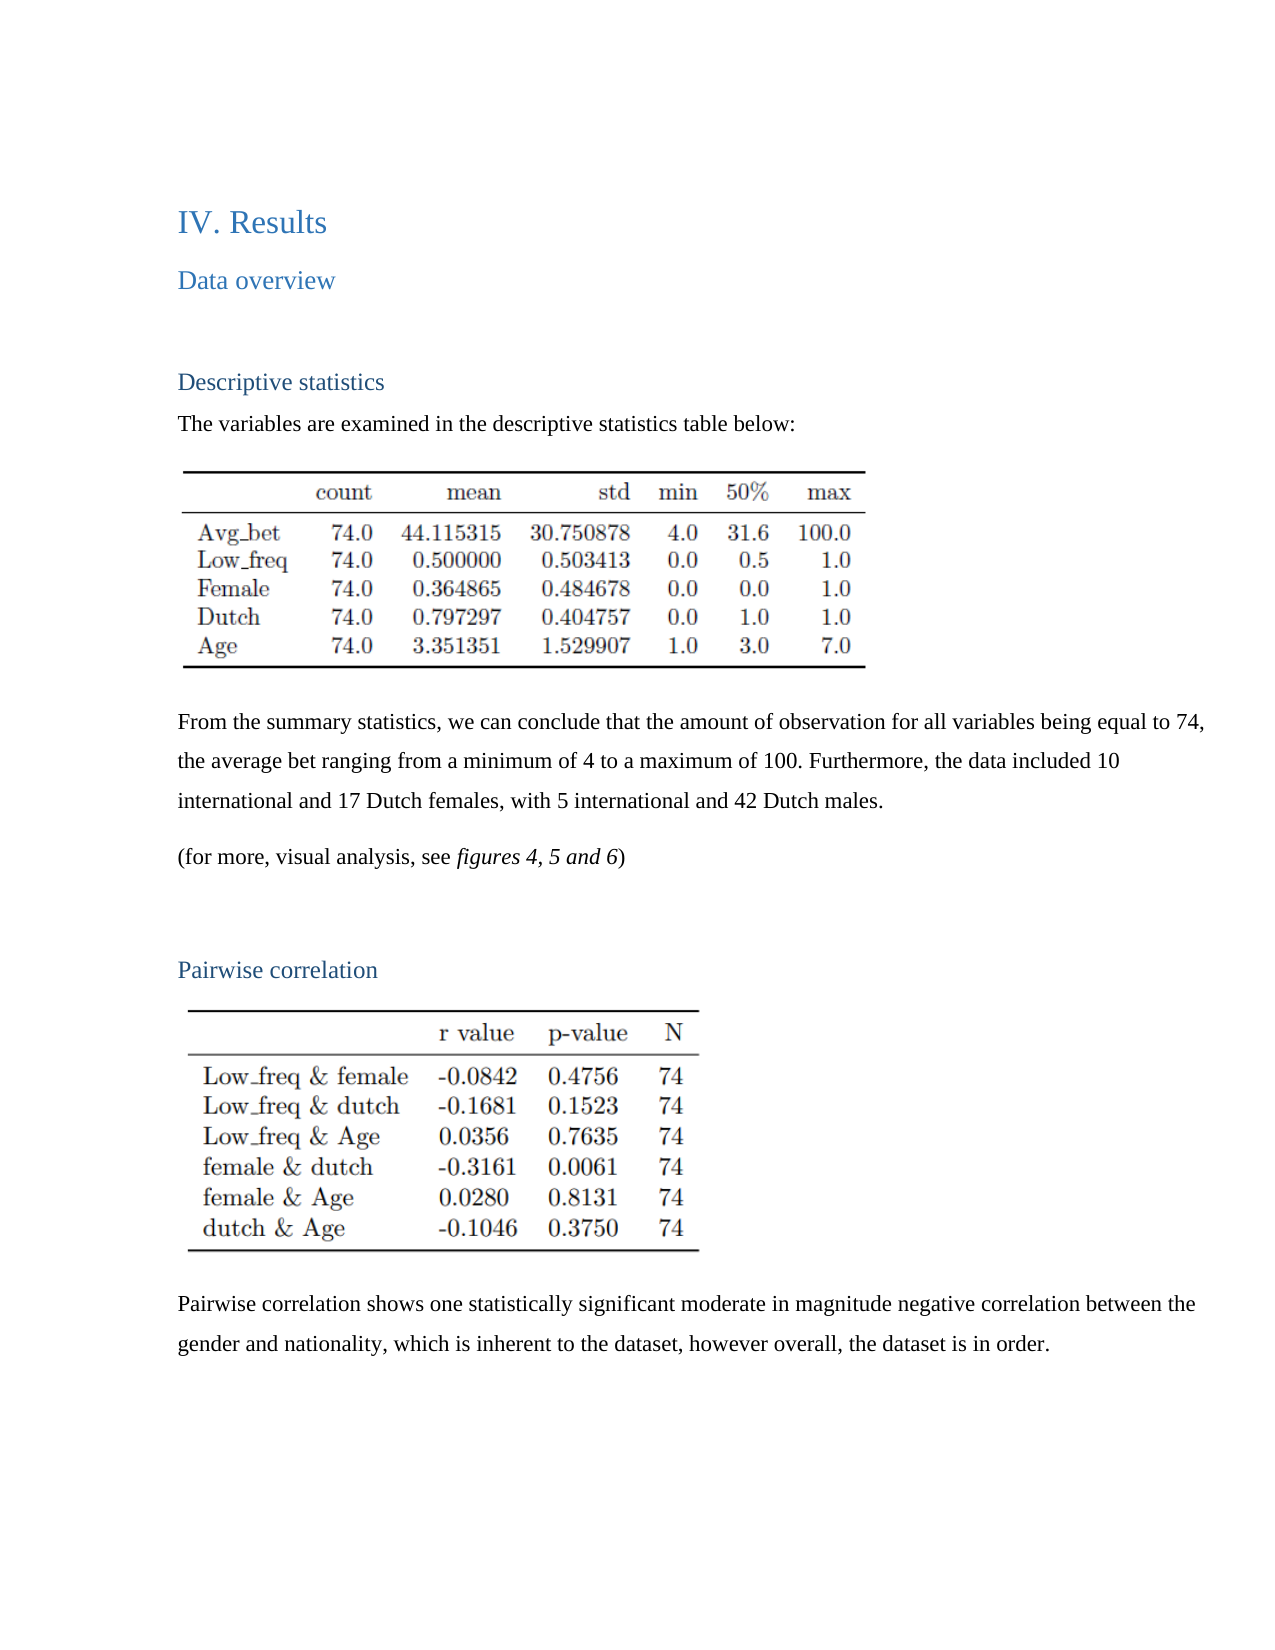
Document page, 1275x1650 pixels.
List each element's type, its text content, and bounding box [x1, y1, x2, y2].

subtitle Pairwise correlation [177, 955, 1216, 984]
picture [177, 998, 714, 1260]
subtitle Descriptive statistics [177, 367, 1216, 395]
text Pairwise correlation shows one statistically significant moderate in magnitude negative correlation between the gender and nationality, which is inherent to the dataset, however overall, the dataset is in order. [177, 1290, 1216, 1356]
text The variables are examined in the descriptive statistics table below: [177, 410, 1216, 436]
picture [177, 466, 873, 677]
subtitle IV. Results [177, 202, 1216, 241]
text From the summary statistics, we can conclude that the amount of observation for all variables being equal to 74, the average bet ranging from a minimum of 4 to a maximum of 100. Furthermore, the data included 10 international and 17 Dutch females, with 5 international and 42 Dutch males. [177, 708, 1216, 813]
text (for more, visual analysis, see figures 4, 5 and 6) [177, 843, 1216, 869]
subtitle Data overview [177, 264, 1216, 295]
